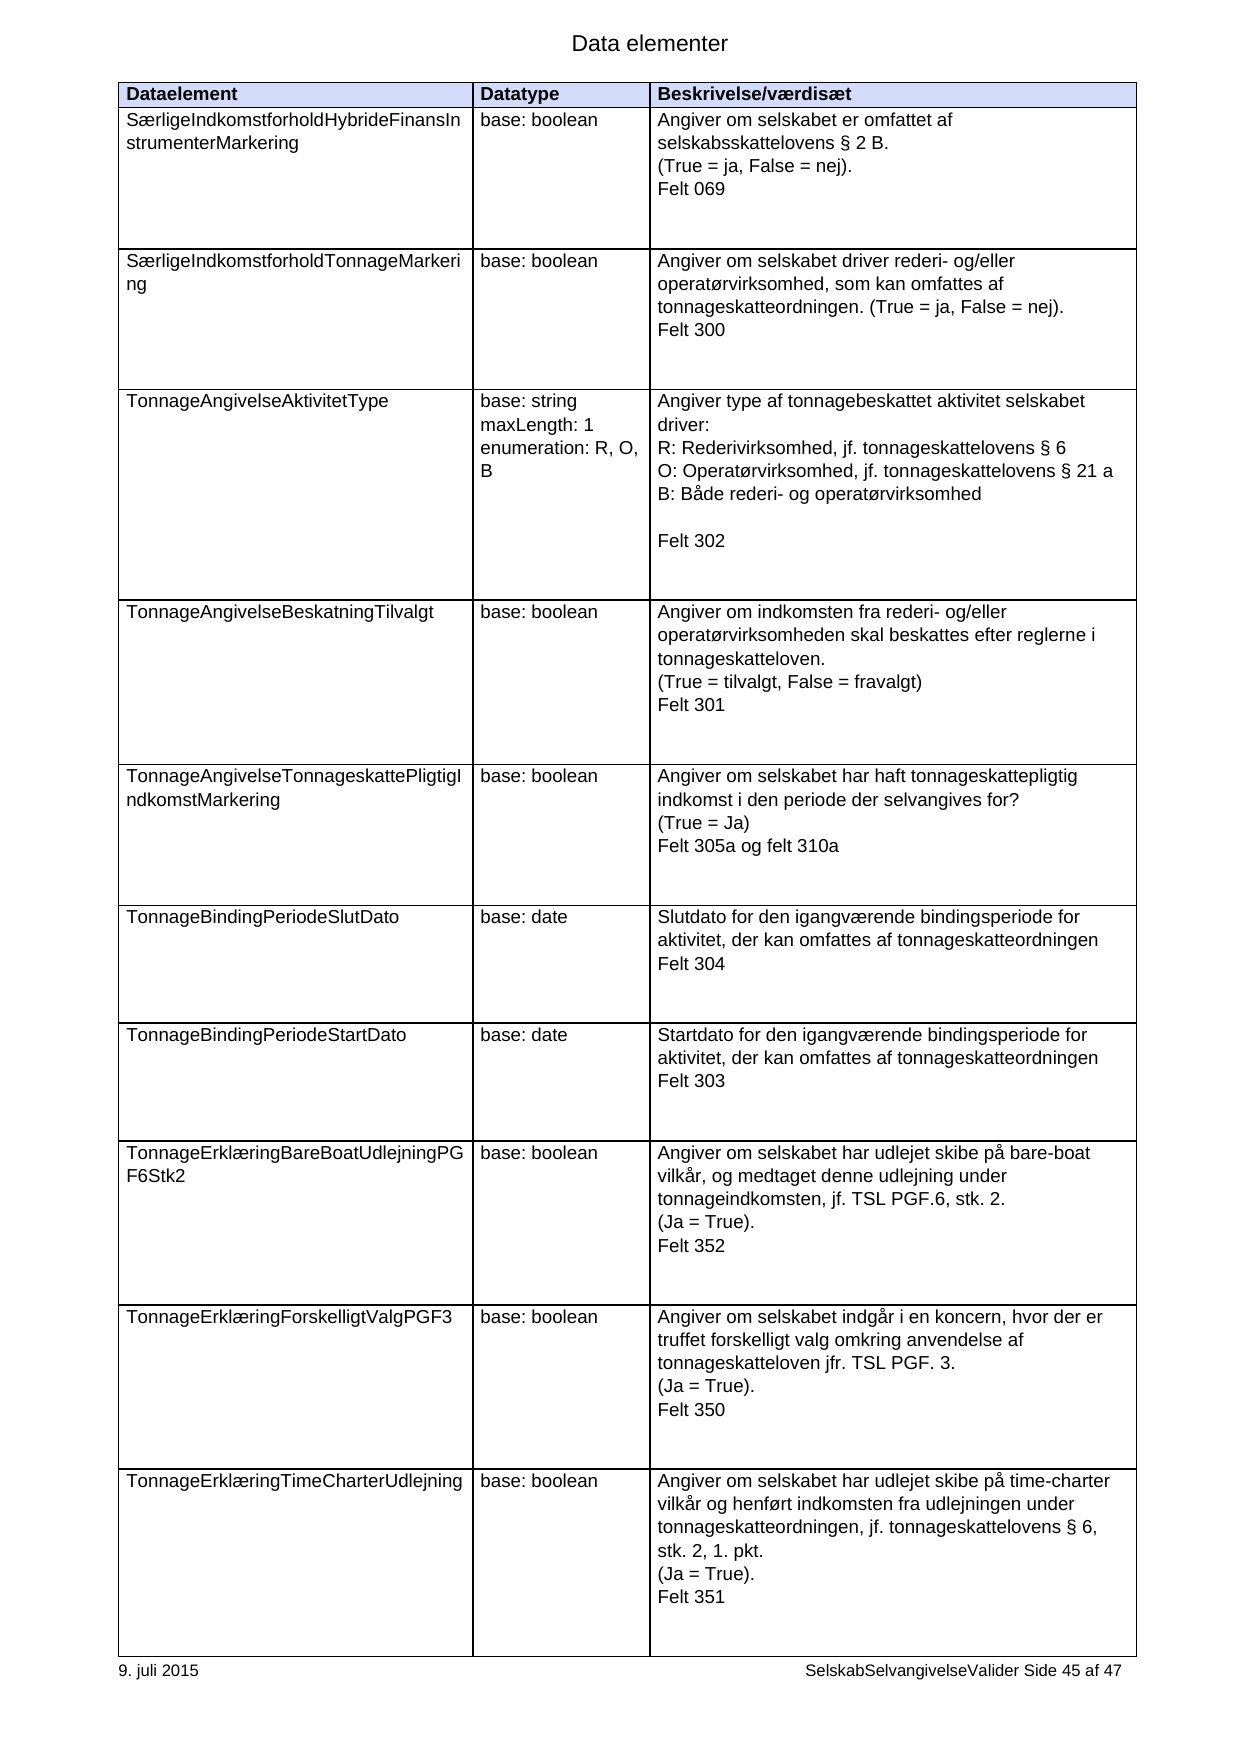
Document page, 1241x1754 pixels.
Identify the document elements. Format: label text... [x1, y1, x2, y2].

table_cell TonnageAngivelseBeskatningTilvalgt [119, 601, 472, 763]
table_cell Angiver om indkomsten fra rederi- og/eller operatørvirksomheden skal beskattes efter reglerne i tonnageskatteloven. (True = tilvalgt, False = fravalgt) Felt 301 [651, 601, 1136, 763]
table_cell base: date [474, 906, 649, 1022]
table_cell Angiver om selskabet er omfattet af selskabsskattelovens § 2 B. (True = ja, False = nej). Felt 069 [651, 108, 1136, 248]
table_cell base: boolean [474, 250, 649, 389]
table_cell base: boolean [474, 1470, 649, 1656]
table_cell Angiver om selskabet har haft tonnageskattepligtig indkomst i den periode der selvangives for? (True = Ja) Felt 305a og felt 310a [651, 765, 1136, 904]
table_cell TonnageAngivelseTonnageskattePligtigIndkomstMarkering [119, 765, 472, 904]
table_header Dataelement [119, 83, 472, 107]
table_cell TonnageErklæringForskelligtValgPGF3 [119, 1306, 472, 1468]
table_cell base: boolean [474, 1142, 649, 1304]
table_cell base: boolean [474, 601, 649, 763]
table_cell Angiver om selskabet har udlejet skibe på time-charter vilkår og henført indkomsten fra udlejningen under tonnageskatteordningen, jf. tonnageskattelovens § 6, stk. 2, 1. pkt. (Ja = True). Felt 351 [651, 1470, 1136, 1656]
table_cell base: boolean [474, 108, 649, 248]
table_cell base: boolean [474, 765, 649, 904]
table_cell TonnageAngivelseAktivitetType [119, 390, 472, 599]
table_cell Angiver om selskabet har udlejet skibe på bare-boat vilkår, og medtaget denne udlejning under tonnageindkomsten, jf. TSL PGF.6, stk. 2. (Ja = True). Felt 352 [651, 1142, 1136, 1304]
table_cell TonnageBindingPeriodeStartDato [119, 1024, 472, 1140]
table_cell TonnageErklæringBareBoatUdlejningPGF6Stk2 [119, 1142, 472, 1304]
table_header Beskrivelse/værdisæt [651, 83, 1136, 107]
table_cell SærligeIndkomstforholdTonnageMarkering [119, 250, 472, 389]
table_cell Startdato for den igangværende bindingsperiode for aktivitet, der kan omfattes af tonnageskatteordningen Felt 303 [651, 1024, 1136, 1140]
table_cell Angiver om selskabet driver rederi- og/eller operatørvirksomhed, som kan omfattes af tonnageskatteordningen. (True = ja, False = nej). Felt 300 [651, 250, 1136, 389]
table_cell Slutdato for den igangværende bindingsperiode for aktivitet, der kan omfattes af tonnageskatteordningen Felt 304 [651, 906, 1136, 1022]
table_cell Angiver om selskabet indgår i en koncern, hvor der er truffet forskelligt valg omkring anvendelse af tonnageskatteloven jfr. TSL PGF. 3. (Ja = True). Felt 350 [651, 1306, 1136, 1468]
table_header Datatype [474, 83, 649, 107]
table_cell base: date [474, 1024, 649, 1140]
table_cell base: boolean [474, 1306, 649, 1468]
table_cell SærligeIndkomstforholdHybrideFinansInstrumenterMarkering [119, 108, 472, 248]
table_cell TonnageBindingPeriodeSlutDato [119, 906, 472, 1022]
table_cell Angiver type af tonnagebeskattet aktivitet selskabet driver: R: Rederivirksomhed, jf. tonnageskattelovens § 6 O: Operatørvirksomhed, jf. tonnageskattelovens § 21 a B: Både rederi- og operatørvirksomhed Felt 302 [651, 390, 1136, 599]
table_cell TonnageErklæringTimeCharterUdlejning [119, 1470, 472, 1656]
table_cell base: string maxLength: 1 enumeration: R, O, B [474, 390, 649, 599]
